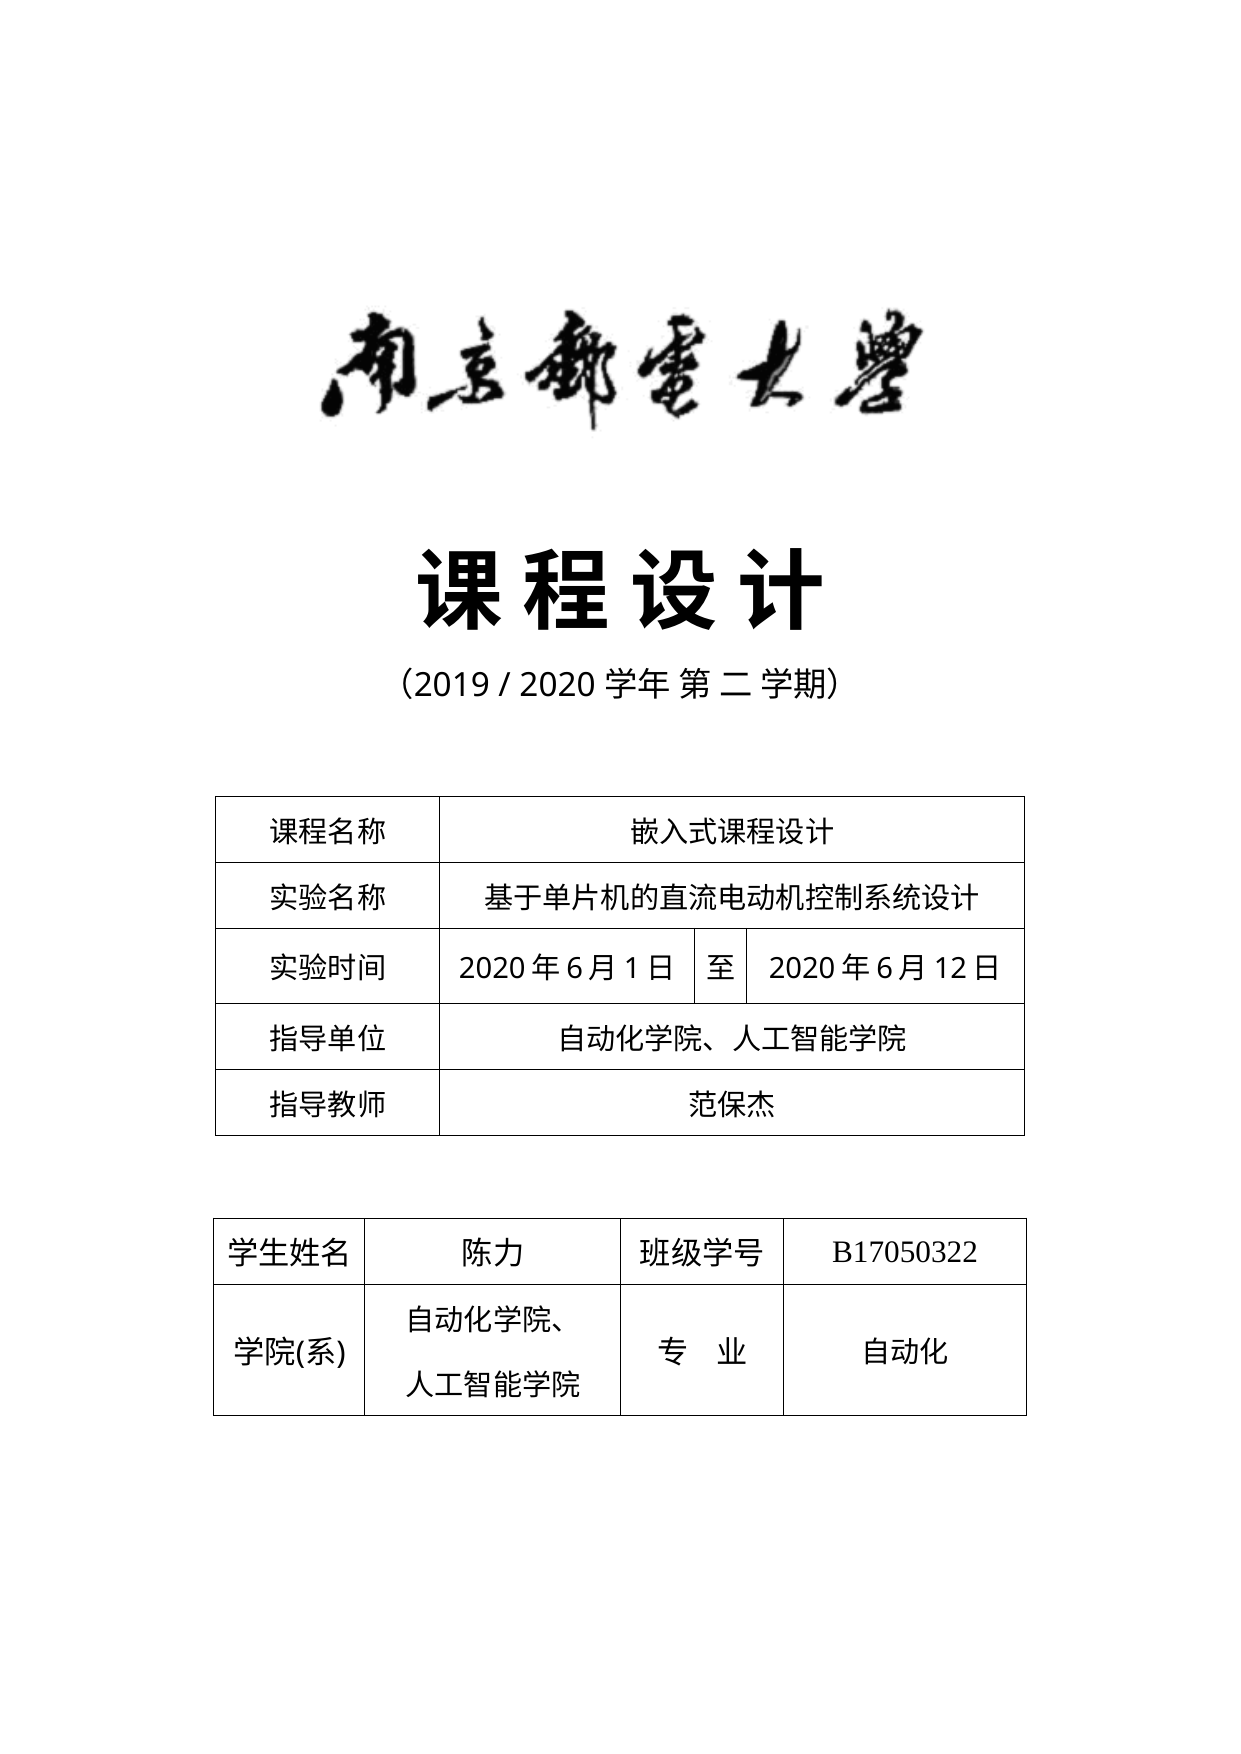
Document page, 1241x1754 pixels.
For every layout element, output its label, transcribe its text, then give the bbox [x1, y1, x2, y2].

table_cell 2020年6月1日 [440, 929, 694, 1003]
table_header 嵌入式课程设计 [440, 797, 1024, 862]
table_cell 基于单片机的直流电动机控制系统设计 [440, 863, 1024, 928]
picture [297, 291, 943, 450]
table_cell 专 业 [621, 1285, 783, 1415]
table_cell 实验时间 [216, 929, 439, 1003]
table_cell 学院(系) [214, 1285, 364, 1415]
text 课 程 设 计 [89, 519, 1152, 649]
table_cell 指导单位 [216, 1004, 439, 1069]
table_cell 自动化学院、人工智能学院 [440, 1004, 1024, 1069]
table_header 陈力 [365, 1219, 620, 1284]
table_cell 自动化学院、 人工智能学院 [365, 1285, 620, 1415]
table_header 学生姓名 [214, 1219, 364, 1284]
table_header 课程名称 [216, 797, 439, 862]
table_cell 至 [695, 929, 746, 1003]
text （2019 / 2020 学年 第 二 学期） [89, 649, 1152, 714]
table_cell 范保杰 [440, 1070, 1024, 1135]
table_cell 2020年6月12日 [747, 929, 1024, 1003]
table_cell 指导教师 [216, 1070, 439, 1135]
table_cell 自动化 [784, 1285, 1026, 1415]
table_cell 实验名称 [216, 863, 439, 928]
table_header B17050322 [784, 1219, 1026, 1284]
table_header 班级学号 [621, 1219, 783, 1284]
